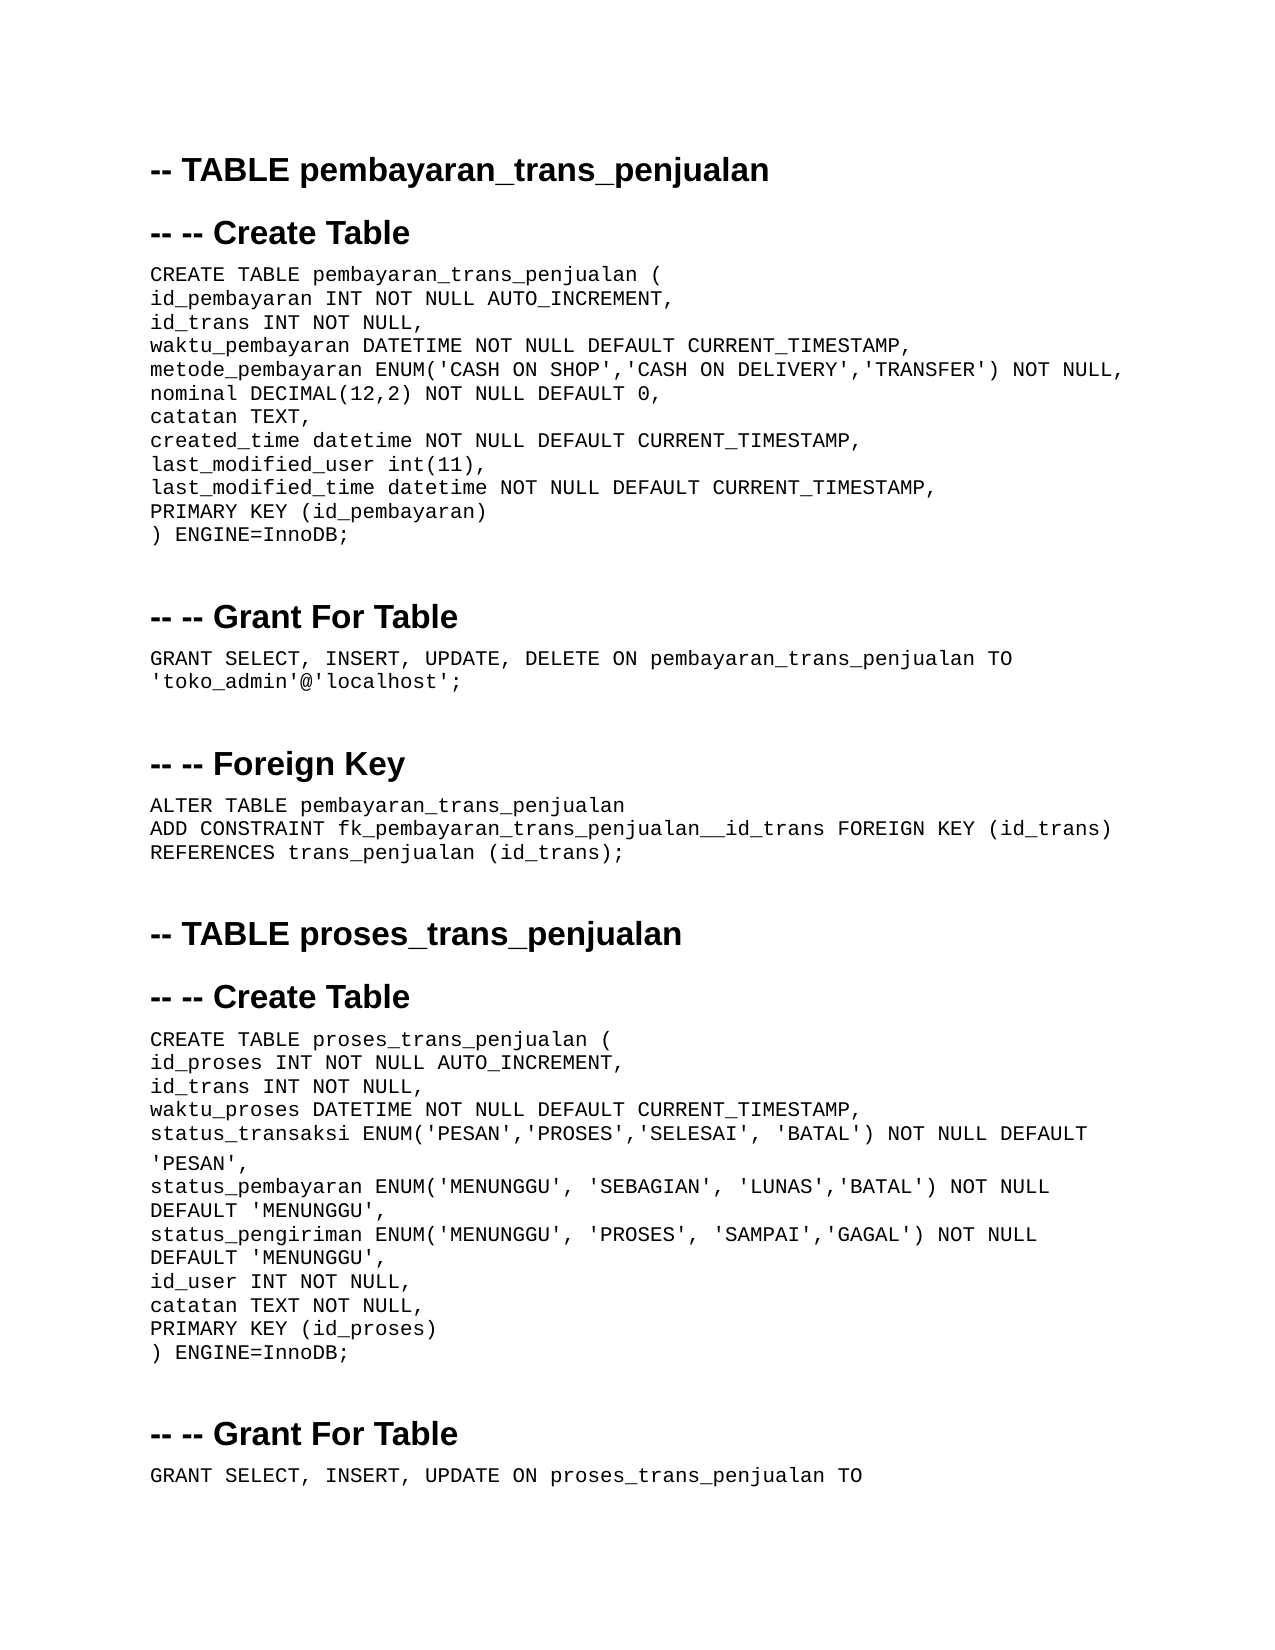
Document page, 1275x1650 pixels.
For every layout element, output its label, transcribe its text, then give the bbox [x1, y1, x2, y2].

text GRANT SELECT, INSERT, UPDATE, DELETE ON pembayaran_trans_penjualan TO 'toko_admin'@'localhost'; [150, 648, 1125, 695]
text id_pembayaran INT NOT NULL AUTO_INCREMENT, [150, 288, 1125, 312]
text status_transaksi ENUM('PESAN','PROSES','SELESAI', 'BATAL') NOT NULL DEFAULT 'PESAN', [150, 1123, 1125, 1176]
text id_trans INT NOT NULL, [150, 312, 1125, 335]
text PRIMARY KEY (id_proses) [150, 1318, 1125, 1342]
text metode_pembayaran ENUM('CASH ON SHOP','CASH ON DELIVERY','TRANSFER') NOT NULL, [150, 359, 1125, 383]
text catatan TEXT NOT NULL, [150, 1294, 1125, 1318]
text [150, 1465, 1125, 1489]
text PRIMARY KEY (id_pembayaran) [150, 501, 1125, 524]
text ALTER TABLE pembayaran_trans_penjualan [150, 794, 1125, 818]
text waktu_pembayaran DATETIME NOT NULL DEFAULT CURRENT_TIMESTAMP, [150, 335, 1125, 359]
subtitle -- -- Create Table [150, 213, 1125, 252]
text id_proses INT NOT NULL AUTO_INCREMENT, [150, 1052, 1125, 1076]
text ADD CONSTRAINT fk_pembayaran_trans_penjualan__id_trans FOREIGN KEY (id_trans) [150, 818, 1125, 842]
text id_user INT NOT NULL, [150, 1271, 1125, 1294]
text nominal DECIMAL(12,2) NOT NULL DEFAULT 0, [150, 383, 1125, 406]
subtitle -- -- Foreign Key [150, 744, 1125, 782]
text status_pengiriman ENUM('MENUNGGU', 'PROSES', 'SAMPAI','GAGAL') NOT NULL DEFAULT 'MENUNGGU', [150, 1224, 1125, 1271]
text waktu_proses DATETIME NOT NULL DEFAULT CURRENT_TIMESTAMP, [150, 1099, 1125, 1123]
text catatan TEXT, [150, 406, 1125, 430]
subtitle -- -- Grant For Table [150, 1414, 1125, 1453]
text REFERENCES trans_penjualan (id_trans); [150, 842, 1125, 866]
list last_modified_user int(11), [150, 453, 1125, 477]
list last_modified_time datetime NOT NULL DEFAULT CURRENT_TIMESTAMP, [150, 477, 1125, 501]
text ) ENGINE=InnoDB; [150, 1342, 1125, 1366]
subtitle -- TABLE pembayaran_trans_penjualan [150, 150, 1125, 188]
text created_time datetime NOT NULL DEFAULT CURRENT_TIMESTAMP, [150, 430, 1125, 453]
subtitle -- -- Create Table [150, 978, 1125, 1016]
subtitle -- -- Grant For Table [150, 597, 1125, 635]
subtitle -- TABLE proses_trans_penjualan [150, 914, 1125, 953]
text ) ENGINE=InnoDB; [150, 524, 1125, 548]
text CREATE TABLE proses_trans_penjualan ( [150, 1028, 1125, 1052]
text CREATE TABLE pembayaran_trans_penjualan ( [150, 264, 1125, 288]
text id_trans INT NOT NULL, [150, 1076, 1125, 1099]
text status_pembayaran ENUM('MENUNGGU', 'SEBAGIAN', 'LUNAS','BATAL') NOT NULL DEFAULT 'MENUNGGU', [150, 1176, 1125, 1224]
